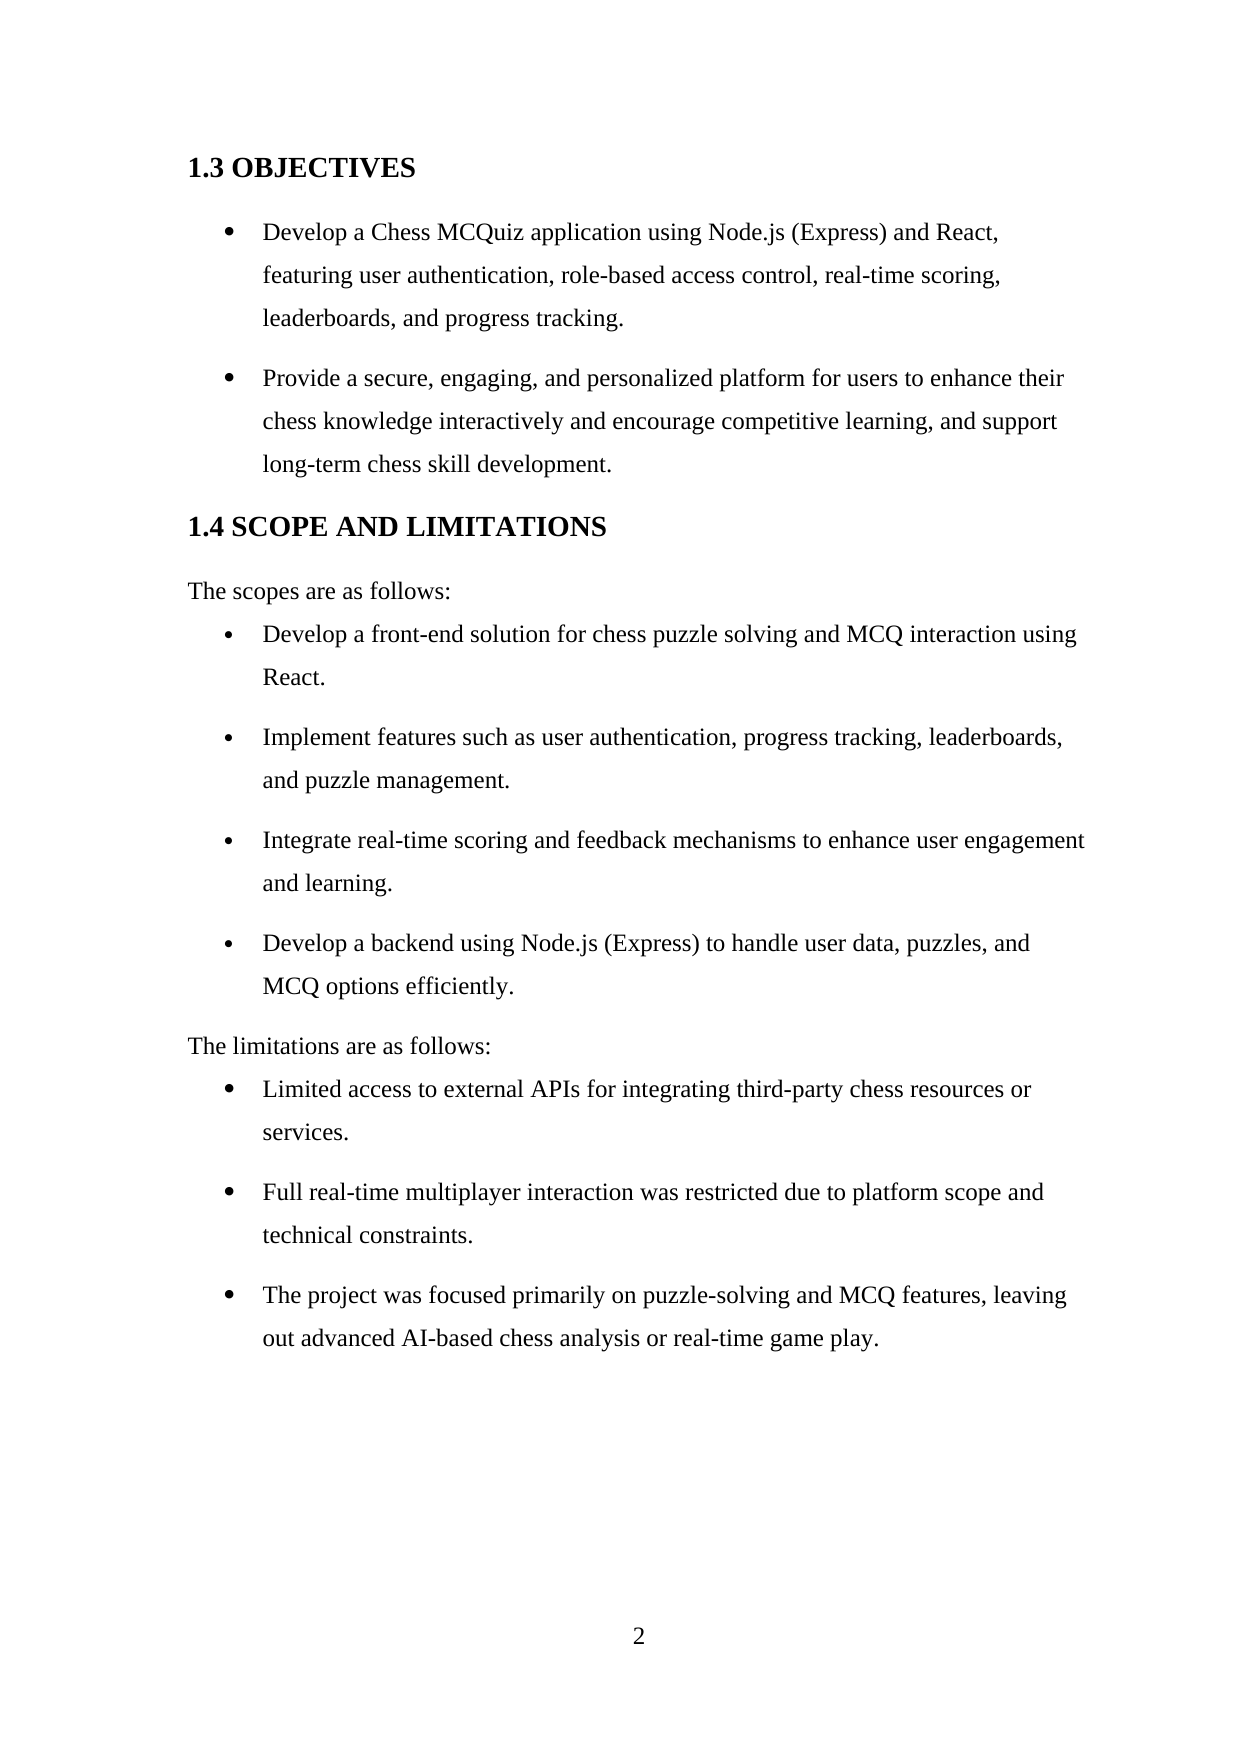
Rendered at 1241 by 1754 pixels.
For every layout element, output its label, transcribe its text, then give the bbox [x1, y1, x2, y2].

list Full real-time multiplayer interaction was restricted due to platform scope and technical constraints. [225, 1177, 1090, 1249]
list Develop a front-end solution for chess puzzle solving and MCQ interaction using React. [225, 619, 1090, 691]
list Provide a secure, engaging, and personalized platform for users to enhance their chess knowledge interactively and encourage competitive learning, and support long-term chess skill development. [225, 363, 1090, 478]
subtitle 1.3 OBJECTIVES [187, 150, 1090, 183]
subtitle 1.4 SCOPE AND LIMITATIONS [187, 509, 1090, 543]
list Limited access to external APIs for integrating third-party chess resources or services. [225, 1074, 1090, 1146]
list Develop a Chess MCQuiz application using Node.js (Express) and React, featuring user authentication, role-based access control, real-time scoring, leaderboards, and progress tracking. [225, 217, 1090, 332]
text The scopes are as follows: [187, 576, 1090, 605]
list Implement features such as user authentication, progress tracking, leaderboards, and puzzle management. [225, 722, 1090, 794]
list Integrate real-time scoring and feedback mechanisms to enhance user engagement and learning. [225, 825, 1090, 897]
list The project was focused primarily on puzzle-solving and MCQ features, leaving out advanced AI-based chess analysis or real-time game play. [225, 1280, 1090, 1352]
text The limitations are as follows: [187, 1031, 1090, 1059]
list Develop a backend using Node.js (Express) to handle user data, puzzles, and MCQ options efficiently. [225, 928, 1090, 1000]
